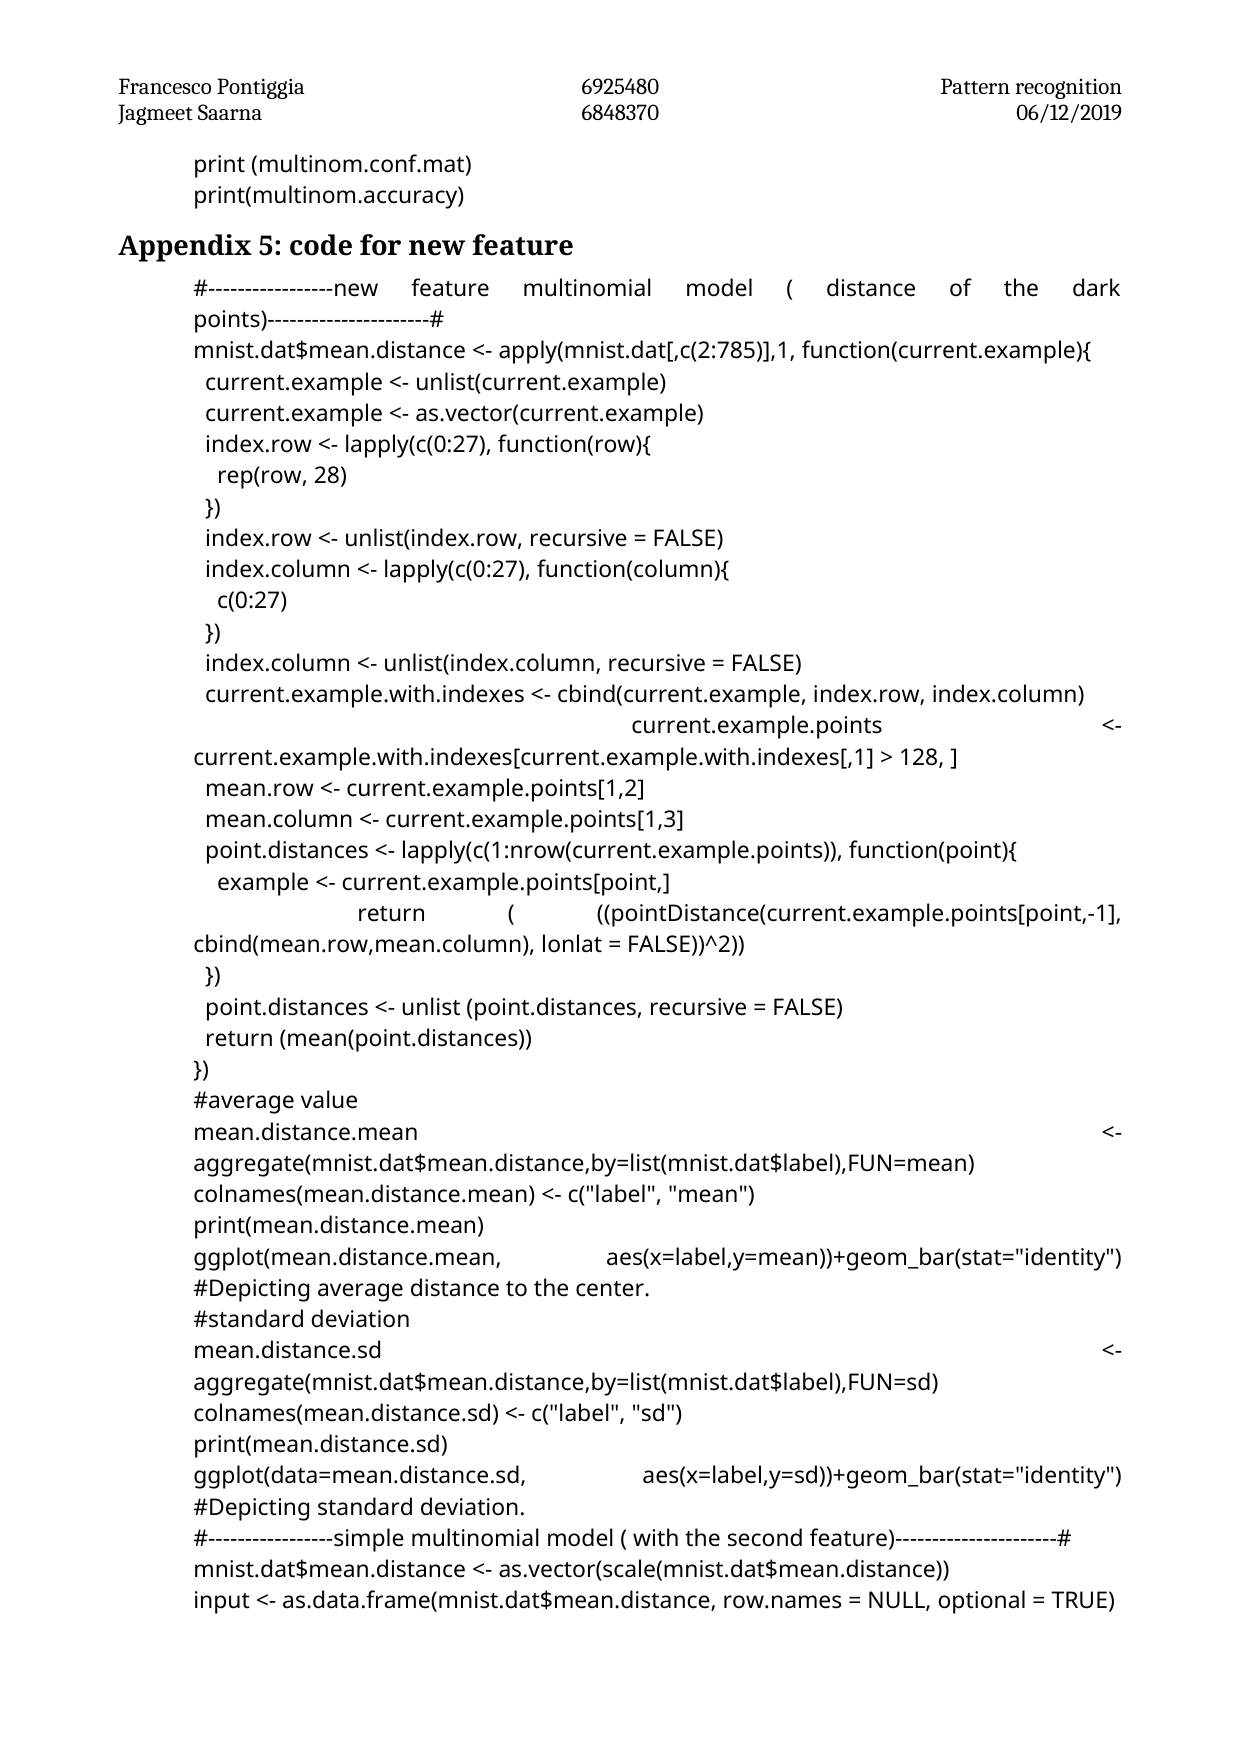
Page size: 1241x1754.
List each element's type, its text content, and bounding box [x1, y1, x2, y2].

list mnist.dat$mean.distance <- as.vector(scale(mnist.dat$mean.distance)) [193, 1553, 1122, 1584]
list index.row <- unlist(index.row, recursive = FALSE) [193, 522, 1122, 553]
list print(multinom.accuracy) [193, 179, 1122, 210]
list example <- current.example.points[point,] [193, 866, 1122, 897]
list ggplot(mean.distance.mean, aes(x=label,y=mean))+geom_bar(stat="identity") #Depicting average distance to the center. [193, 1241, 1122, 1303]
list mean.row <- current.example.points[1,2] [193, 772, 1122, 803]
list return (mean(point.distances)) [193, 1022, 1122, 1053]
list index.column <- lapply(c(0:27), function(column){ [193, 553, 1122, 584]
list }) [193, 491, 1122, 522]
list current.example.points <- current.example.with.indexes[current.example.with.indexes[,1] > 128, ] [193, 709, 1122, 772]
list rep(row, 28) [193, 459, 1122, 491]
list current.example <- unlist(current.example) [193, 366, 1122, 397]
list colnames(mean.distance.mean) <- c("label", "mean") [193, 1178, 1122, 1209]
list current.example <- as.vector(current.example) [193, 397, 1122, 428]
list input <- as.data.frame(mnist.dat$mean.distance, row.names = NULL, optional = TRUE) [193, 1584, 1122, 1616]
list #-----------------new feature multinomial model ( distance of the dark points)----------------------# [193, 272, 1122, 334]
list point.distances <- unlist (point.distances, recursive = FALSE) [193, 991, 1122, 1022]
list mean.distance.mean <- aggregate(mnist.dat$mean.distance,by=list(mnist.dat$label),FUN=mean) [193, 1116, 1122, 1178]
list mnist.dat$mean.distance <- apply(mnist.dat[,c(2:785)],1, function(current.example){ [193, 334, 1122, 366]
list point.distances <- lapply(c(1:nrow(current.example.points)), function(point){ [193, 834, 1122, 866]
list index.column <- unlist(index.column, recursive = FALSE) [193, 647, 1122, 678]
list colnames(mean.distance.sd) <- c("label", "sd") [193, 1397, 1122, 1428]
list #average value [193, 1084, 1122, 1116]
list mean.distance.sd <- aggregate(mnist.dat$mean.distance,by=list(mnist.dat$label),FUN=sd) [193, 1334, 1122, 1397]
list print(mean.distance.sd) [193, 1428, 1122, 1459]
list }) [193, 1053, 1122, 1084]
list mean.column <- current.example.points[1,3] [193, 803, 1122, 834]
list #standard deviation [193, 1303, 1122, 1334]
list #-----------------simple multinomial model ( with the second feature)----------------------# [193, 1522, 1122, 1553]
list print(mean.distance.mean) [193, 1209, 1122, 1241]
list }) [193, 959, 1122, 991]
list print (multinom.conf.mat) [193, 148, 1122, 179]
subtitle Appendix 5: code for new feature [118, 227, 1122, 264]
list return ( ((pointDistance(current.example.points[point,-1], cbind(mean.row,mean.column), lonlat = FALSE))^2)) [193, 897, 1122, 959]
list ggplot(data=mean.distance.sd, aes(x=label,y=sd))+geom_bar(stat="identity") #Depicting standard deviation. [193, 1459, 1122, 1522]
list index.row <- lapply(c(0:27), function(row){ [193, 428, 1122, 459]
list current.example.with.indexes <- cbind(current.example, index.row, index.column) [193, 678, 1122, 709]
list c(0:27) [193, 584, 1122, 616]
list }) [193, 616, 1122, 647]
